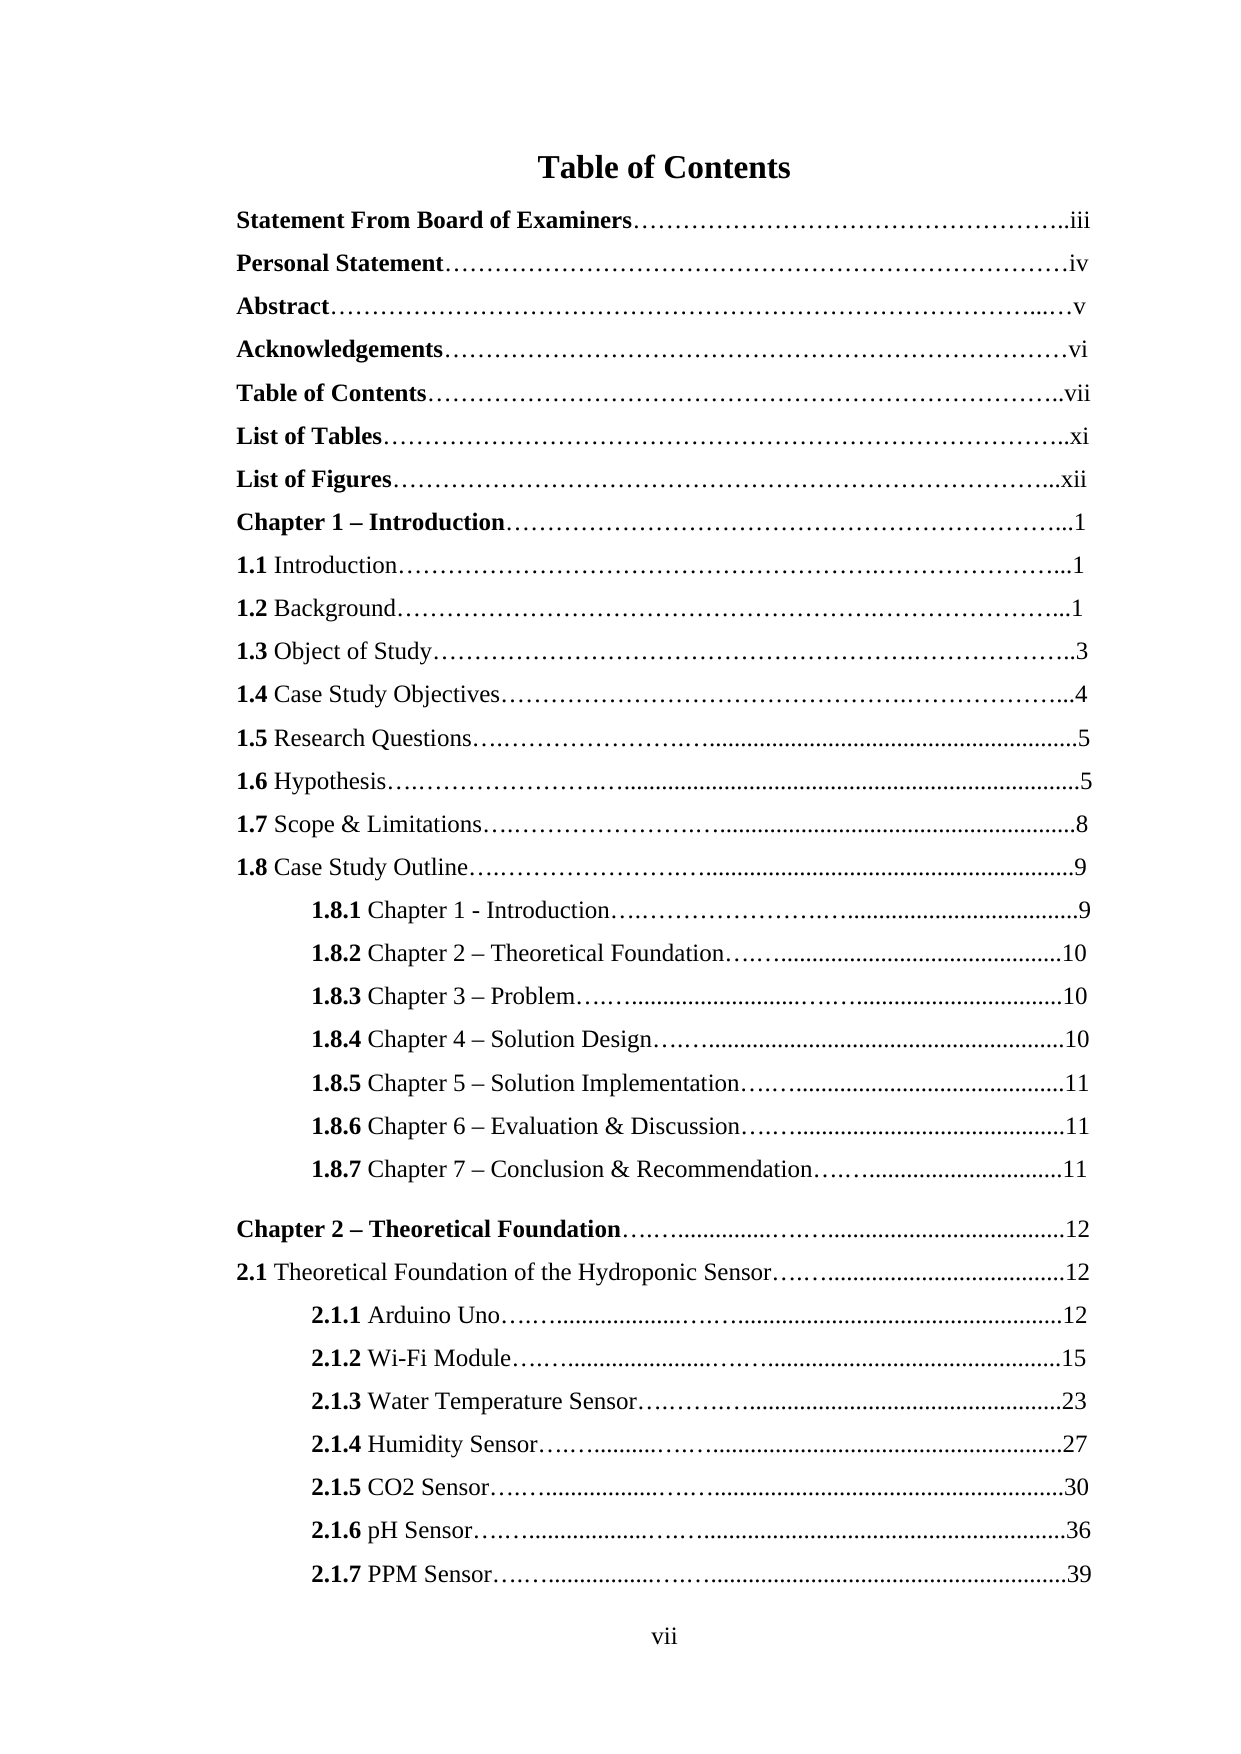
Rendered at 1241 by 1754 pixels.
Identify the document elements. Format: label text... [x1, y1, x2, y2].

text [236, 1214, 1092, 1587]
subtitle Table of Contents [236, 148, 1092, 186]
text Statement From Board of Examiners……………………………………………..iii Personal Statement…………………………………………………………………iv Abstract…………………………………………………………………………...…v Acknowledgements…………………………………………………………………vi Table of Contents…………………………………………………………………..vii List of Tables………………………………………………………………………..xi List of Figures……………………………………………………………………...xii Chapter 1 – Introduction…………………………………………………………...1 1.1 Introduction………………………………………………….…………………...1 1.2 Background………………………………………………….…………………...1 1.3 Object of Study………………………………………………….………………..3 1.4 Case Study Objectives………………………………………….………………...4 1.5 Research Questions….………………….…...........................................................5 1.6 Hypothesis….………………….….........................................................................5 1.7 Scope & Limitations….………………….….........................................................8 1.8 Case Study Outline….………………….…...........................................................9 1.8.1 Chapter 1 - Introduction….………………….….....................................9 1.8.2 Chapter 2 – Theoretical Foundation….….............................................10 1.8.3 Chapter 3 – Problem….…...........................….….................................10 1.8.4 Chapter 4 – Solution Design….….........................................................10 1.8.5 Chapter 5 – Solution Implementation….…...........................................11 1.8.6 Chapter 6 – Evaluation & Discussion….…...........................................11 1.8.7 Chapter 7 – Conclusion & Recommendation….…...............................11 [236, 205, 1092, 1183]
